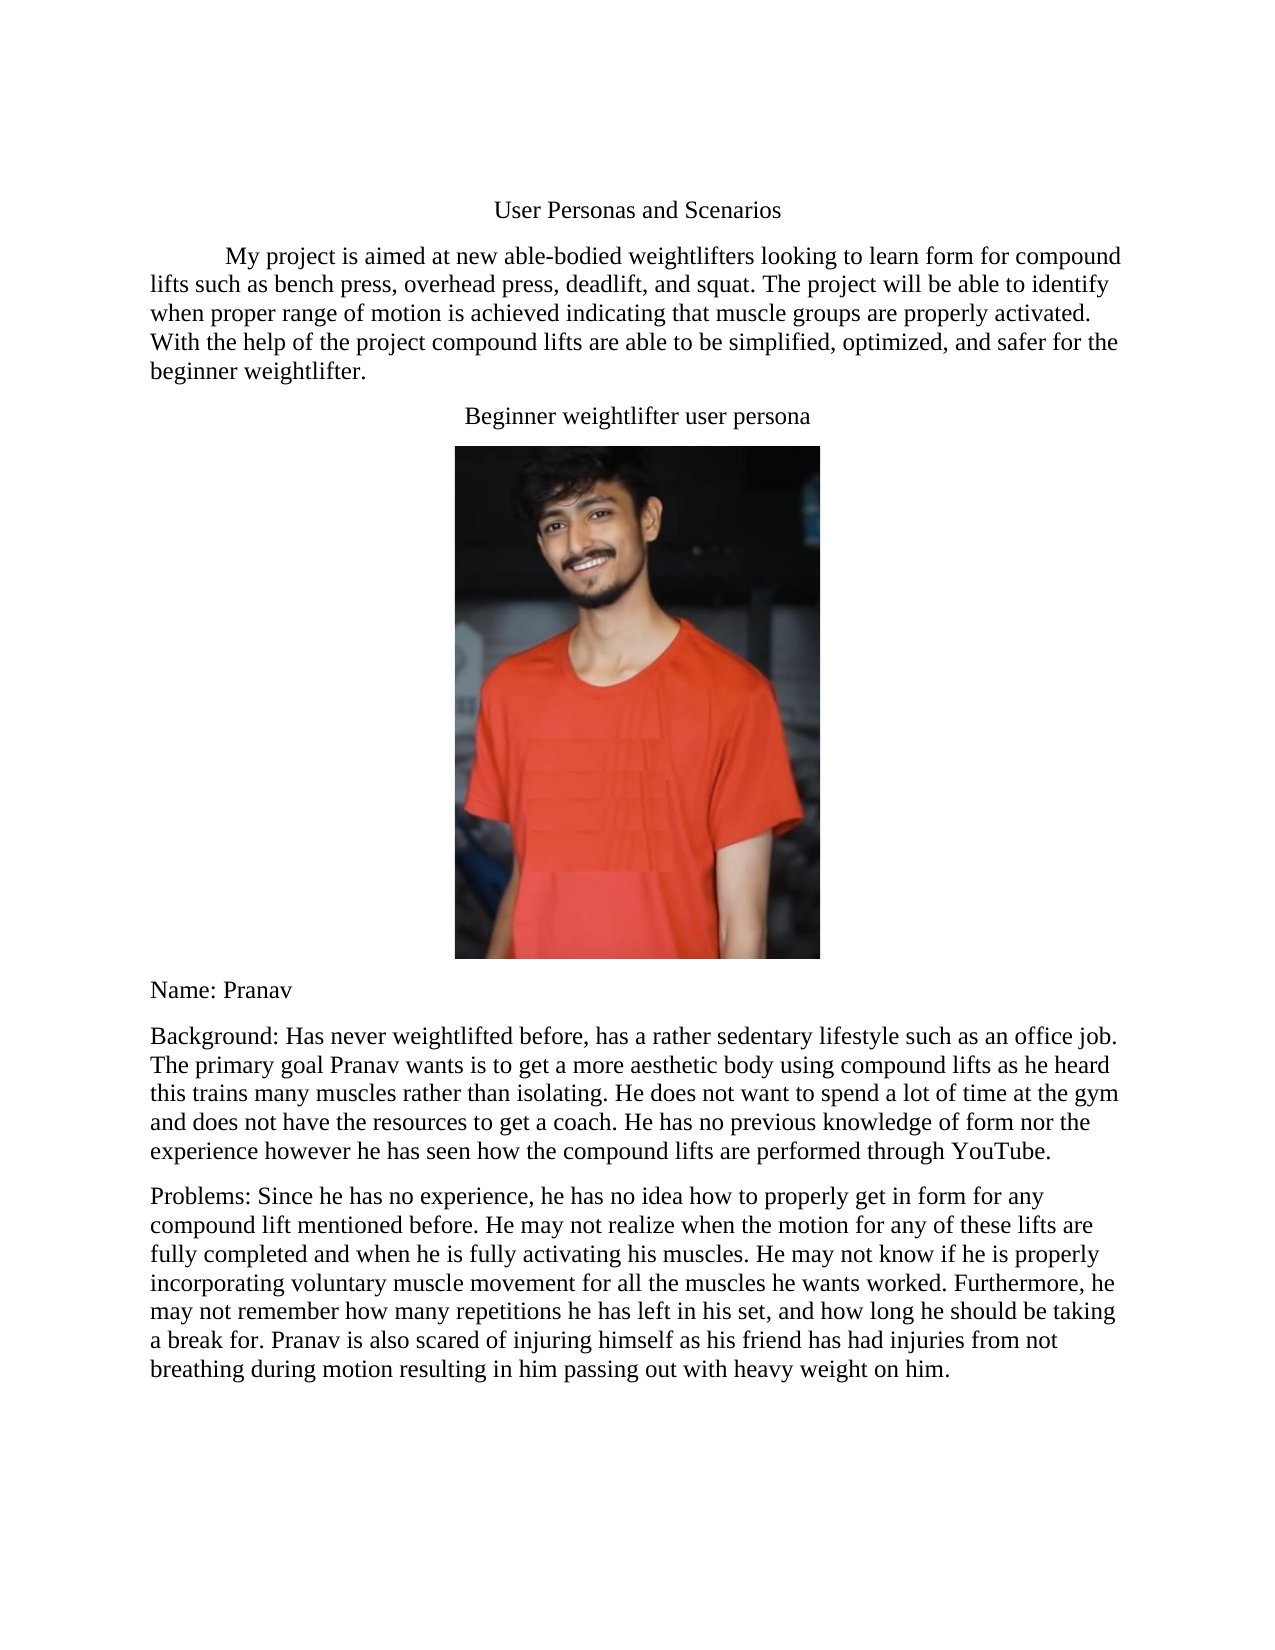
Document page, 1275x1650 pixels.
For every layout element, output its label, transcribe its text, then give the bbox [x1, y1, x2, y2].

text Problems: Since he has no experience, he has no idea how to properly get in form for any compound lift mentioned before. He may not realize when the motion for any of these lifts are fully completed and when he is fully activating his muscles. He may not know if he is properly incorporating voluntary muscle movement for all the muscles he wants worked. Furthermore, he may not remember how many repetitions he has left in his set, and how long he should be taking a break for. Pranav is also scared of injuring himself as his friend has had injuries from not breathing during motion resulting in him passing out with heavy weight on him. [150, 1181, 1125, 1383]
text Background: Has never weightlifted before, has a rather sedentary lifestyle such as an office job. The primary goal Pranav wants is to get a more aesthetic body using compound lifts as he heard this trains many muscles rather than isolating. He does not want to spend a lot of time at the gym and does not have the resources to get a coach. He has no previous knowledge of form nor the experience however he has seen how the compound lifts are performed through YouTube. [150, 1021, 1125, 1165]
text Beginner weightlifter user persona [150, 401, 1125, 430]
text My project is aimed at new able-bodied weightlifters looking to learn form for compound lifts such as bench press, overhead press, deadlift, and squat. The project will be able to identify when proper range of motion is achieved indicating that muscle groups are properly activated. With the help of the project compound lifts are able to be simplified, optimized, and safer for the beginner weightlifter. [150, 241, 1125, 384]
text Name: Pranav [150, 976, 1125, 1004]
text User Personas and Scenarios [150, 195, 1125, 224]
picture [454, 446, 821, 959]
